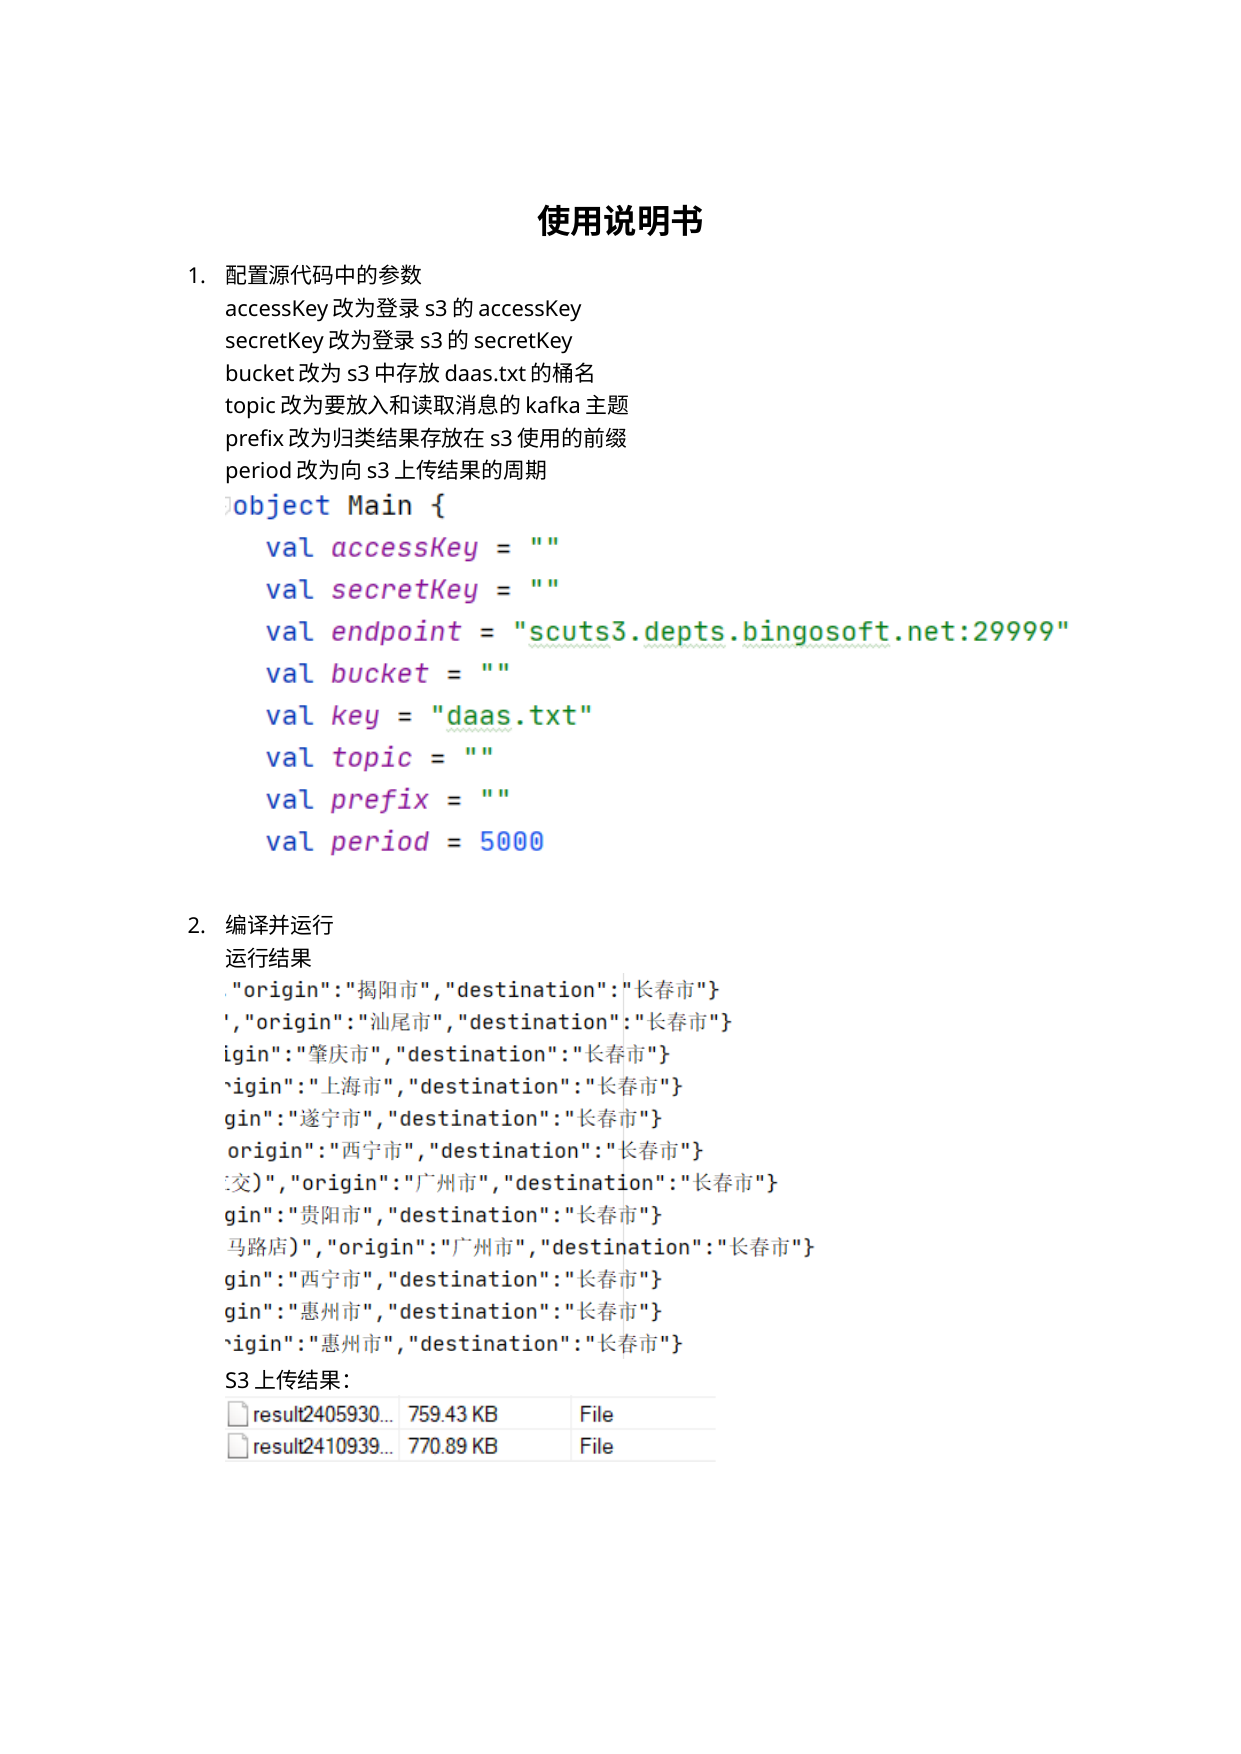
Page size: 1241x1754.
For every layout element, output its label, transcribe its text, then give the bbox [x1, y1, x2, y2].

list prefix改为归类结果存放在s3使用的前缀 [225, 421, 1053, 453]
list topic改为要放入和读取消息的kafka主题 [225, 388, 1053, 421]
list 运行结果 [225, 941, 1053, 973]
list period改为向s3上传结果的周期 [225, 453, 1053, 485]
list accessKey改为登录s3的accessKey [225, 291, 1053, 323]
list 编译并运行 [187, 908, 1053, 941]
list bucket改为s3中存放daas.txt的桶名 [225, 356, 1053, 388]
picture [225, 1395, 716, 1462]
list secretKey改为登录s3的secretKey [225, 323, 1053, 356]
picture [225, 485, 1091, 863]
title 使用说明书 [187, 187, 1053, 252]
list 配置源代码中的参数 [187, 258, 1053, 291]
list S3上传结果： [225, 1363, 1053, 1396]
picture [225, 973, 818, 1359]
